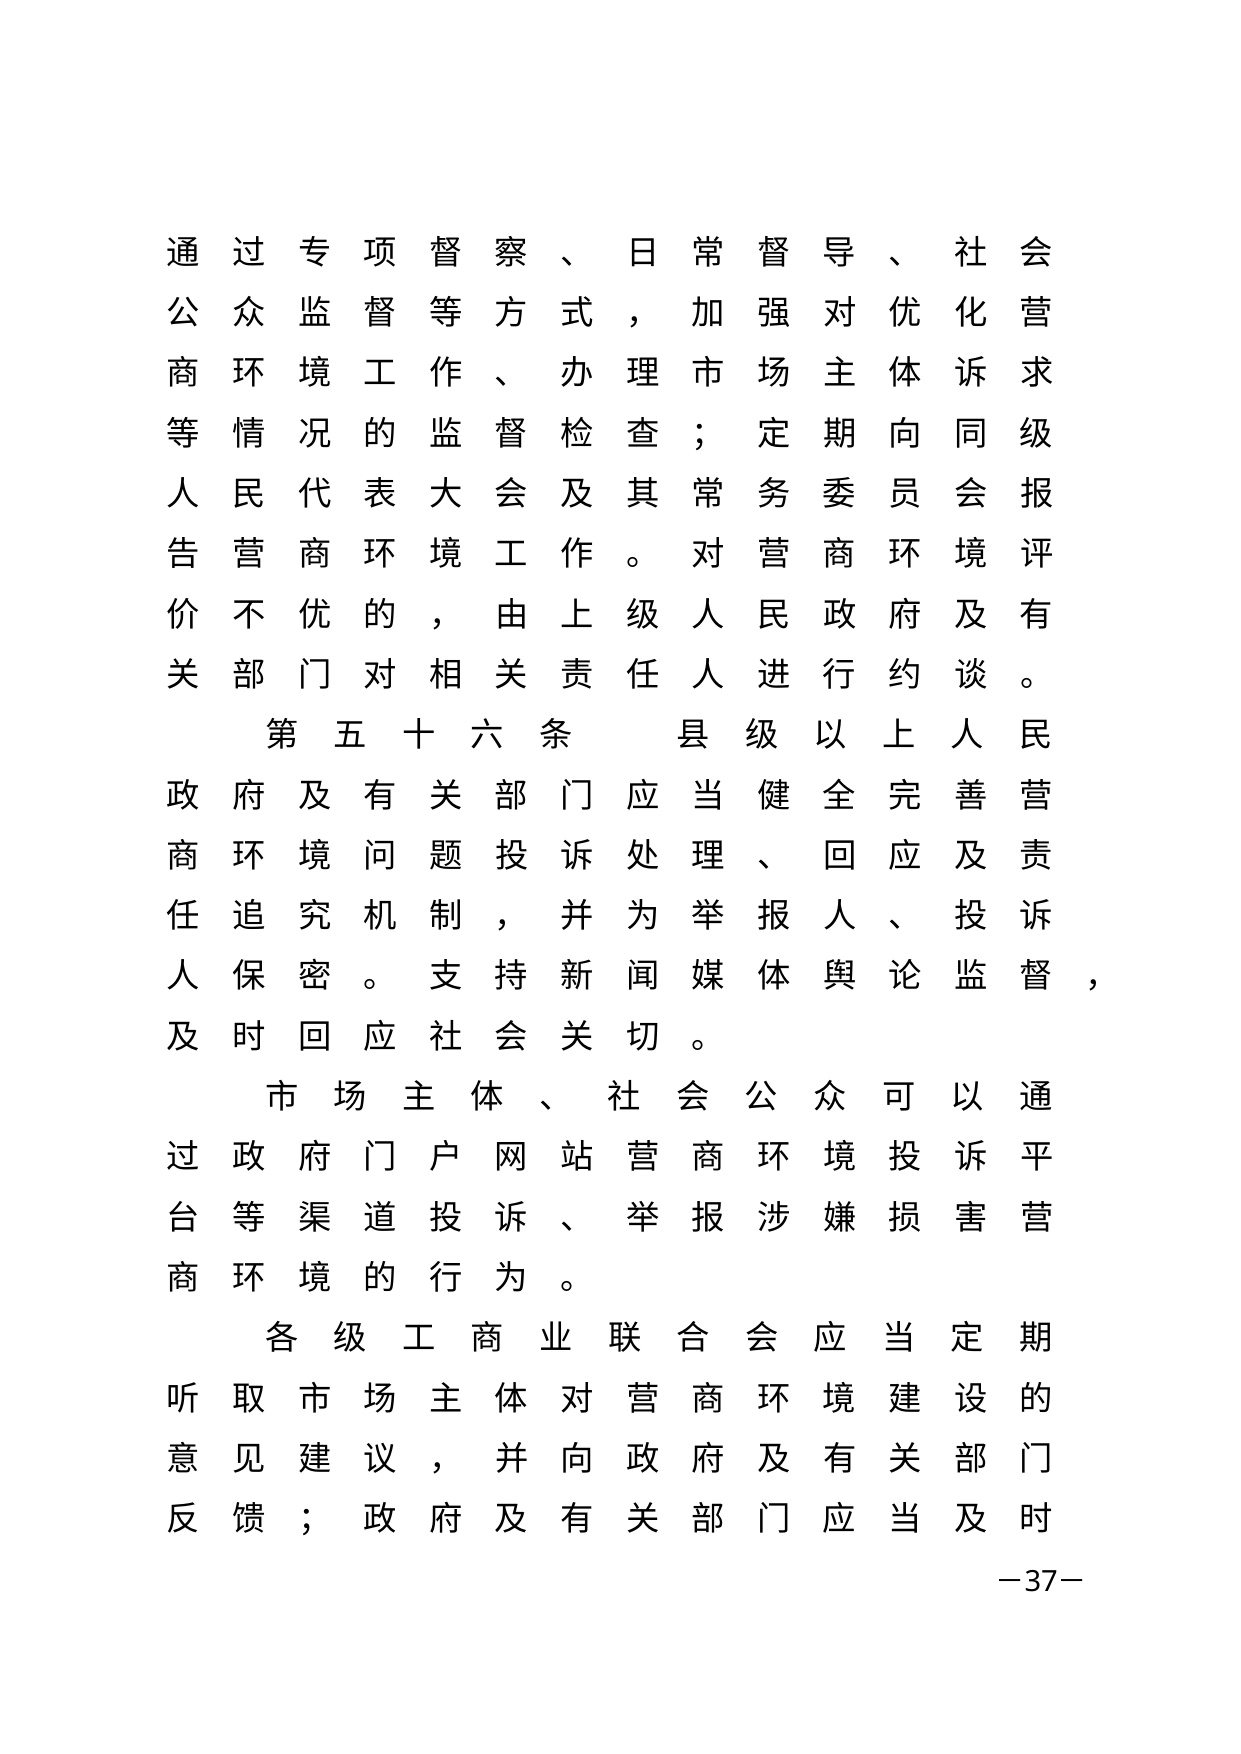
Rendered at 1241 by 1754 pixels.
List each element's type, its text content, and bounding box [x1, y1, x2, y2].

text 第五十六条 县级以上人民政府及有关部门应当健全完善营商环境问题投诉处理、回应及责任追究机制，并为举报人、投诉人保密。支持新闻媒体舆论监督，及时回应社会关切。 [167, 702, 1085, 1064]
text 各级工商业联合会应当定期听取市场主体对营商环境建设的意见建议，并向政府及有关部门反馈；政府及有关部门应当及时研究处理相关意见建议。 [167, 1305, 1085, 1546]
text 市场主体、社会公众可以通过政府门户网站营商环境投诉平台等渠道投诉、举报涉嫌损害营商环境的行为。 [167, 1064, 1085, 1305]
